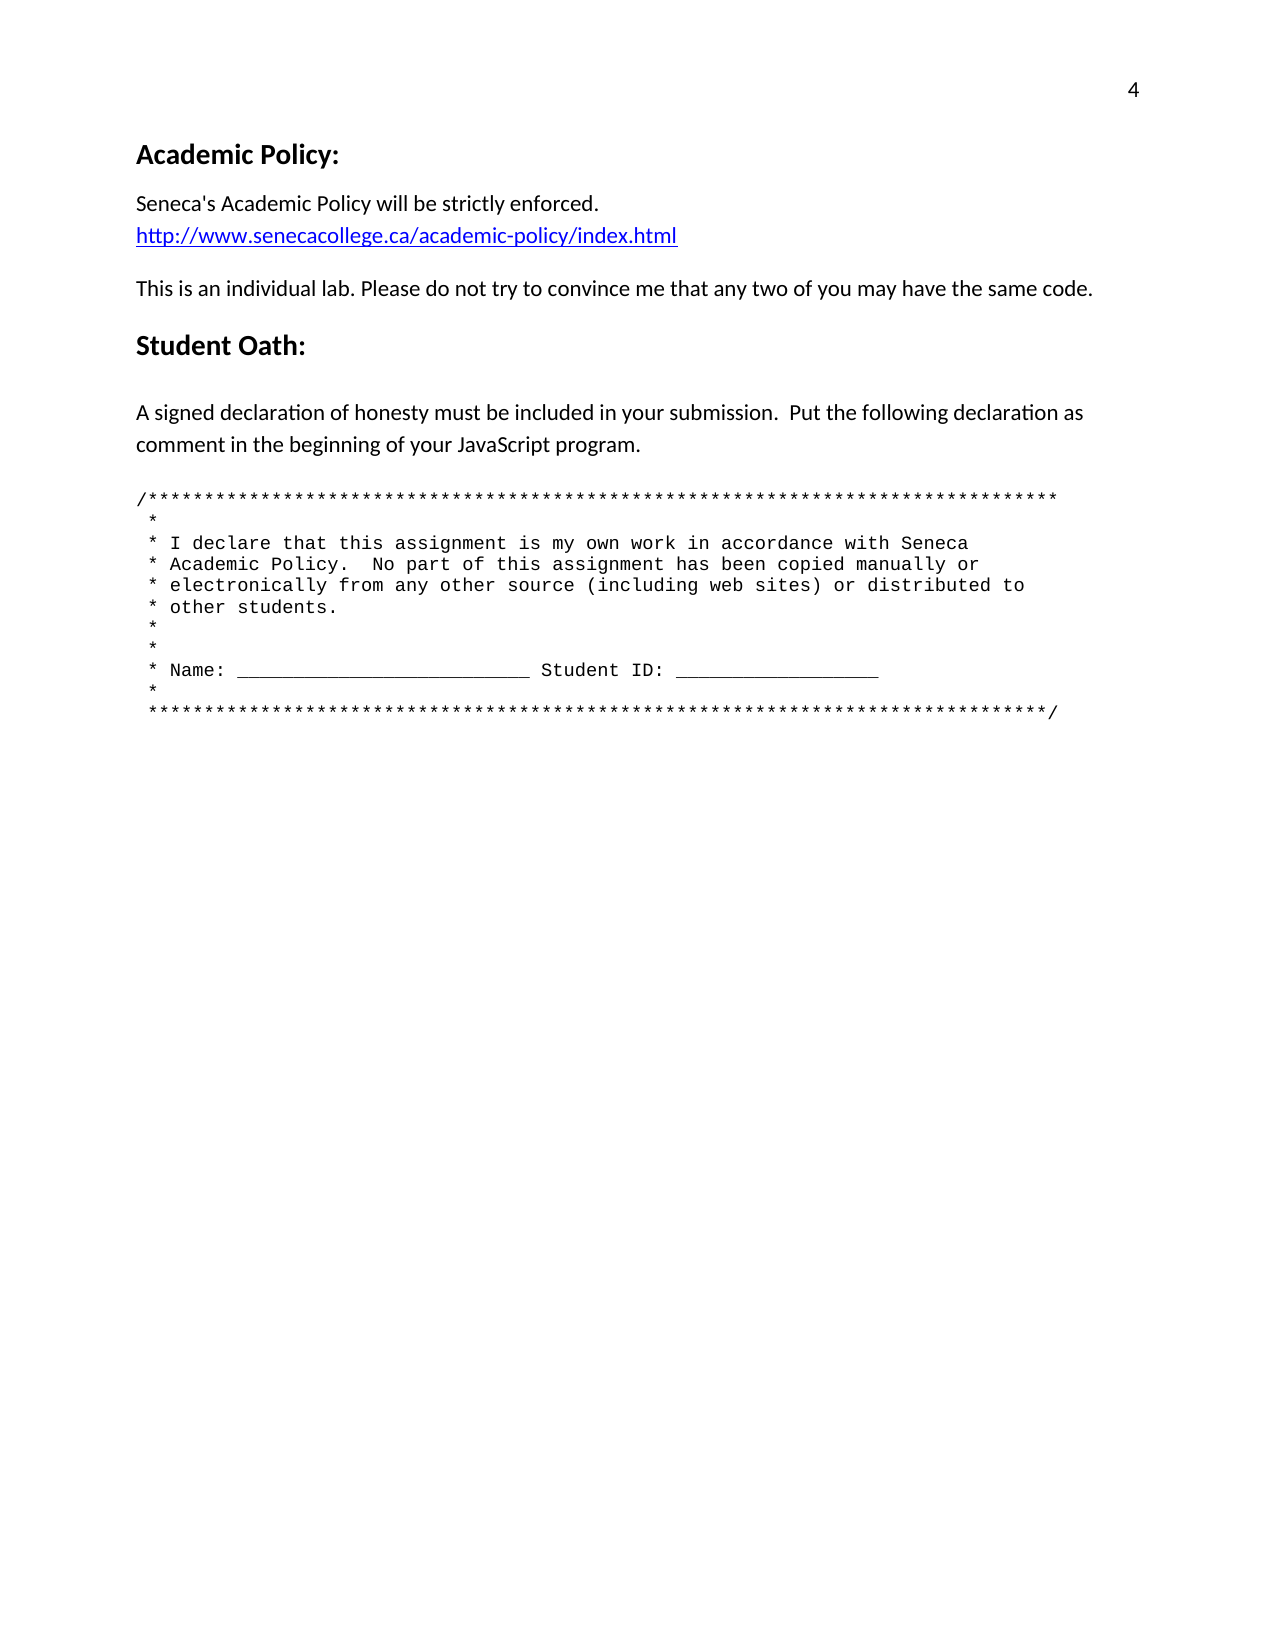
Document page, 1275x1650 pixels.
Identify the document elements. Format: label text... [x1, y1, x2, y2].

text * other students. [136, 597, 1139, 619]
text /********************************************************************************* [136, 491, 1139, 512]
text * [136, 682, 1139, 704]
text A signed declaration of honesty must be included in your submission. Put the following declaration as comment in the beginning of your JavaScript program. [136, 398, 1139, 458]
text ********************************************************************************/ [136, 704, 1139, 725]
text * electronically from any other source (including web sites) or distributed to [136, 576, 1139, 597]
text This is an individual lab. Please do not try to convince me that any two of you may have the same code. [136, 274, 1139, 302]
text Seneca's Academic Policy will be strictly enforced. http://www.senecacollege.ca/academic-policy/index.html [136, 189, 1139, 249]
text * Academic Policy. No part of this assignment has been copied manually or [136, 555, 1139, 576]
text * [136, 619, 1139, 640]
text * I declare that this assignment is my own work in accordance with Seneca [136, 534, 1139, 555]
text * [136, 640, 1139, 661]
text * [136, 512, 1139, 534]
text Student Oath: [136, 327, 1139, 363]
text * Name: __________________________ Student ID: __________________ [136, 661, 1139, 682]
text Academic Policy: [136, 136, 1139, 171]
